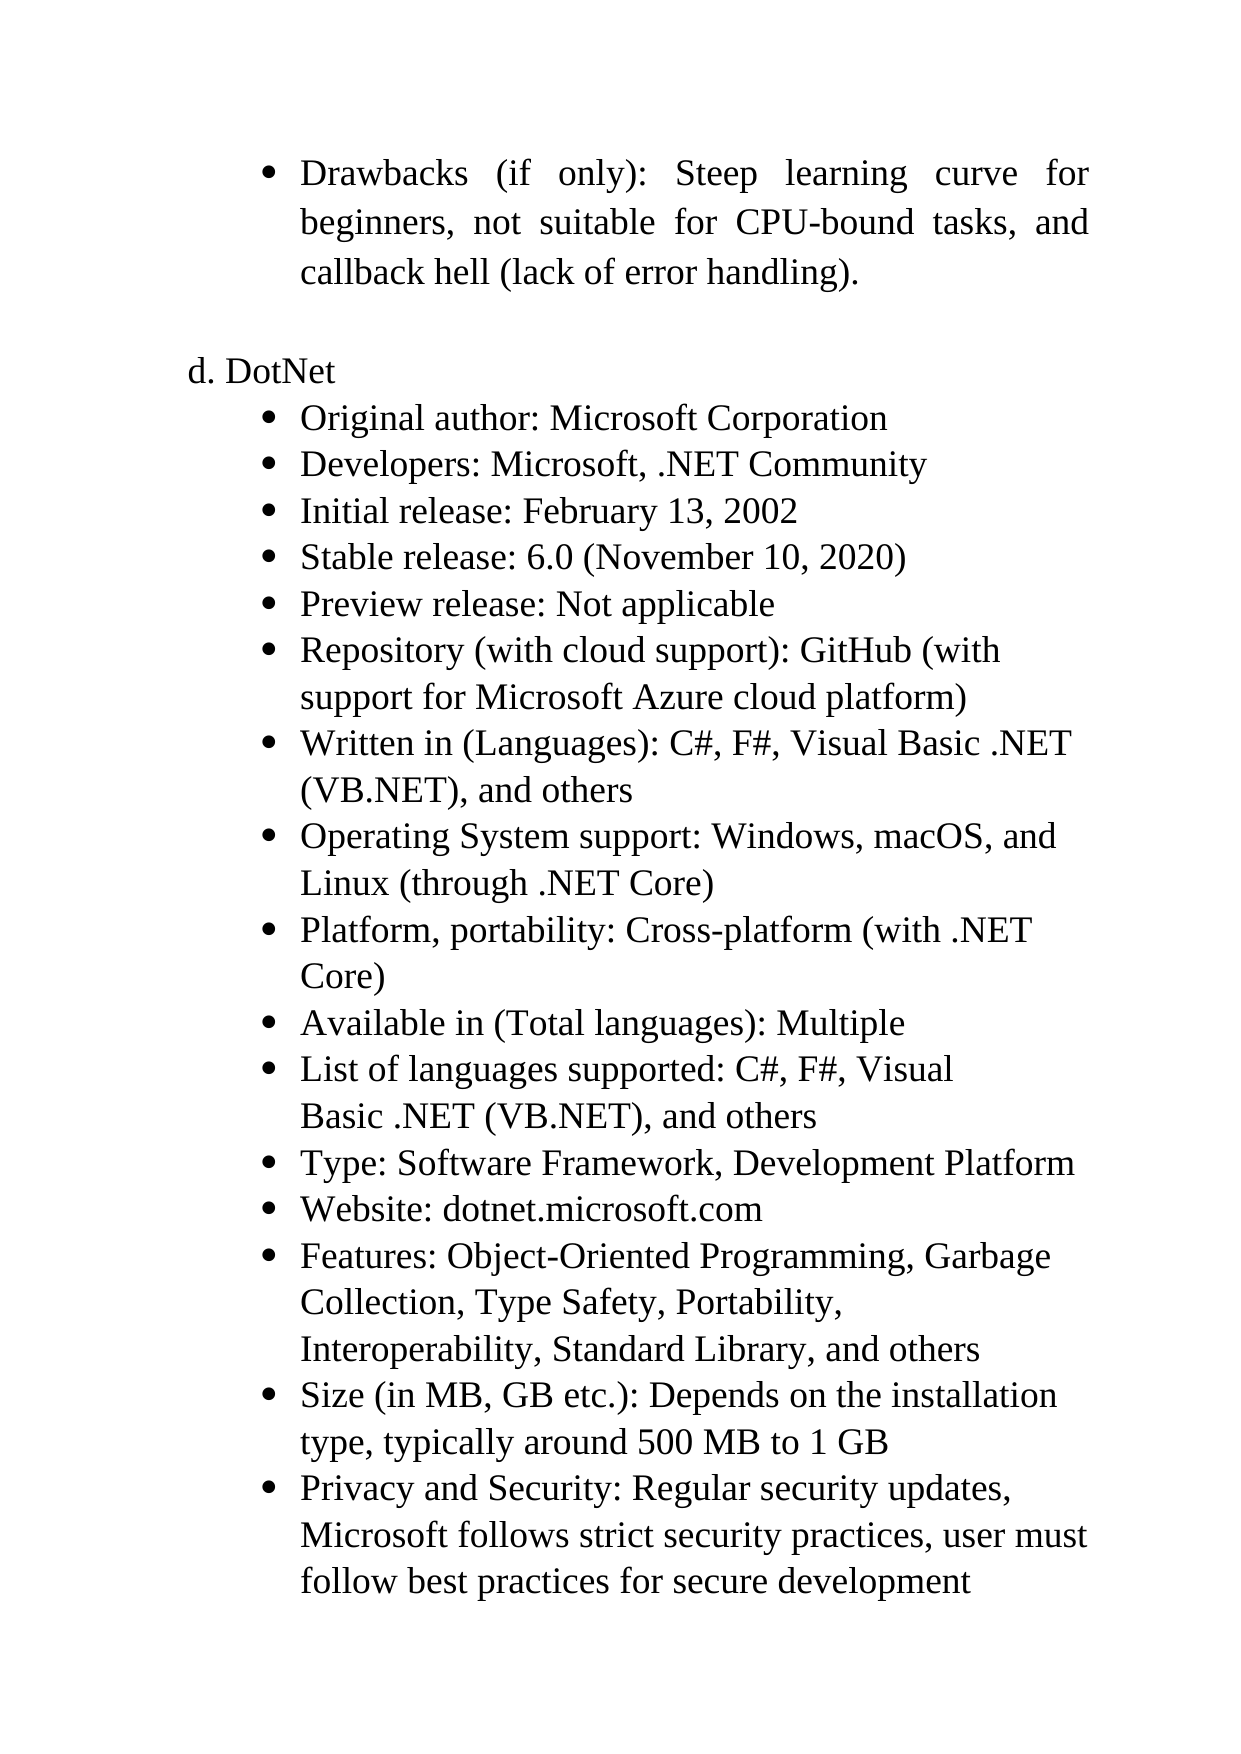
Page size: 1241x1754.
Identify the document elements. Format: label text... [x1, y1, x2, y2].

list Stable release: 6.0 (November 10, 2020) [262, 534, 1090, 578]
list Repository (with cloud support): GitHub (with support for Microsoft Azure cloud platform) [262, 628, 1090, 717]
list Type: Software Framework, Development Platform [262, 1140, 1090, 1183]
list Drawbacks (if only): Steep learning curve for beginners, not suitable for CPU-bound tasks, and callback hell (lack of error handling). [262, 150, 1090, 292]
list Original author: Microsoft Corporation [262, 395, 1090, 438]
list Available in (Total languages): Multiple [262, 1000, 1090, 1043]
list Operating System support: Windows, macOS, and Linux (through .NET Core) [262, 814, 1090, 904]
list Written in (Languages): C#, F#, Visual Basic .NET (VB.NET), and others [262, 721, 1090, 811]
list Size (in MB, GB etc.): Depends on the installation type, typically around 500 MB to 1 GB [262, 1373, 1090, 1462]
list List of languages supported: C#, F#, Visual Basic .NET (VB.NET), and others [262, 1047, 1090, 1136]
list Privacy and Security: Regular security updates, Microsoft follows strict security practices, user must follow best practices for secure development [262, 1466, 1090, 1602]
list Preview release: Not applicable [262, 581, 1090, 624]
list Platform, portability: Cross-platform (with .NET Core) [262, 907, 1090, 997]
list DotNet [187, 348, 1090, 391]
list Developers: Microsoft, .NET Community [262, 441, 1090, 484]
list Website: dotnet.microsoft.com [262, 1186, 1090, 1229]
list Features: Object-Oriented Programming, Garbage Collection, Type Safety, Portability, Interoperability, Standard Library, and others [262, 1233, 1090, 1369]
list Initial release: February 13, 2002 [262, 488, 1090, 531]
